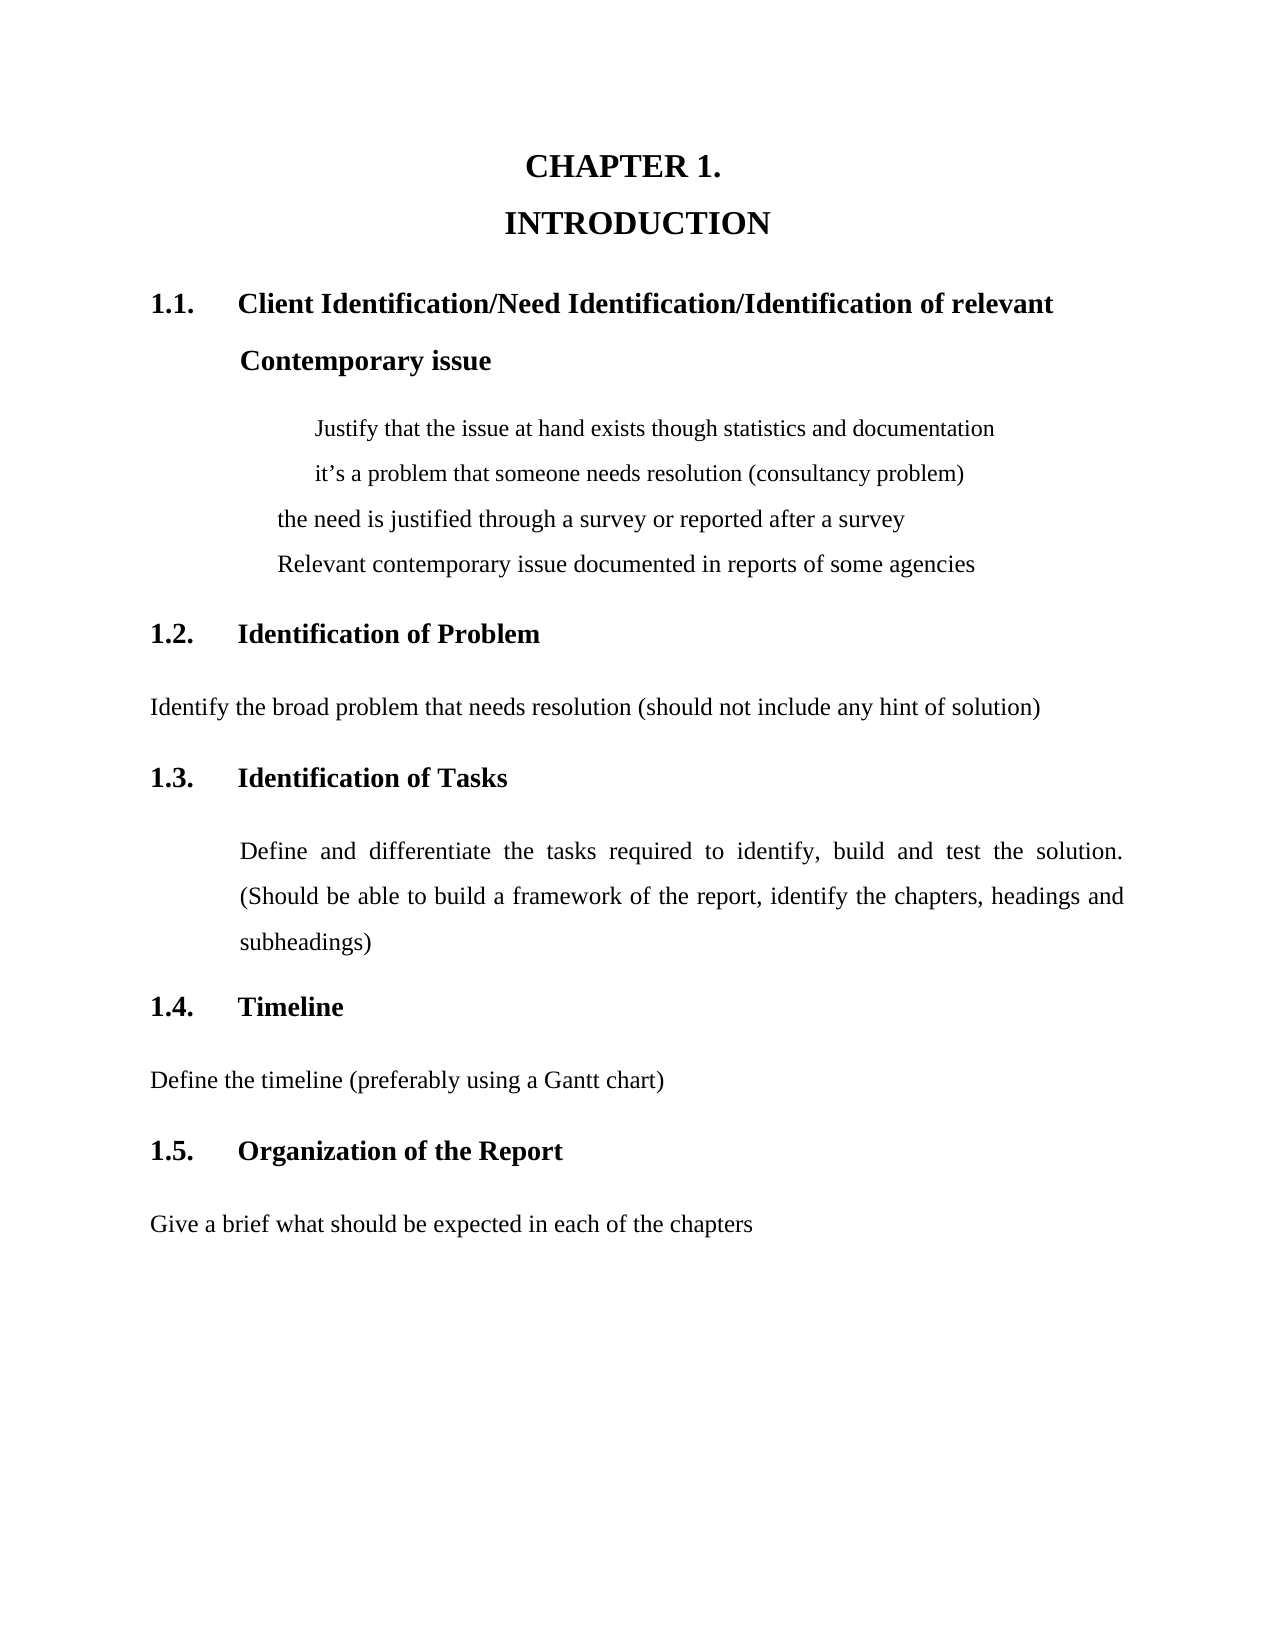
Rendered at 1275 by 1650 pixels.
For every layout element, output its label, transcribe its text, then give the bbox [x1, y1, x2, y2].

text Give a brief what should be expected in each of the chapters [150, 1209, 1125, 1238]
text CHAPTER 1. [525, 146, 1125, 184]
text 1.2. Identification of Problem [150, 616, 1125, 650]
text INTRODUCTION [504, 203, 1125, 242]
text the need is justified through a survey or reported after a survey [277, 504, 1125, 533]
text Justify that the issue at hand exists though statistics and documentation it’s a problem that someone needs resolution (consultancy problem) [314, 414, 1025, 487]
text 1.1. Client Identification/Need Identification/Identification of relevant Contemporary issue [150, 287, 1125, 376]
text 1.3. Identification of Tasks [150, 760, 1125, 793]
text 1.4. Timeline [150, 989, 1125, 1023]
text Define the timeline (preferably using a Gantt chart) [150, 1066, 1125, 1094]
text Relevant contemporary issue documented in reports of some agencies [277, 549, 1125, 578]
text Identify the broad problem that needs resolution (should not include any hint of solution) [150, 692, 1125, 721]
text 1.5. Organization of the Report [150, 1133, 1125, 1166]
text Define and differentiate the tasks required to identify, build and test the solution. (Should be able to build a framework of the report, identify the chapters, headings and subheadings) [239, 836, 1125, 956]
